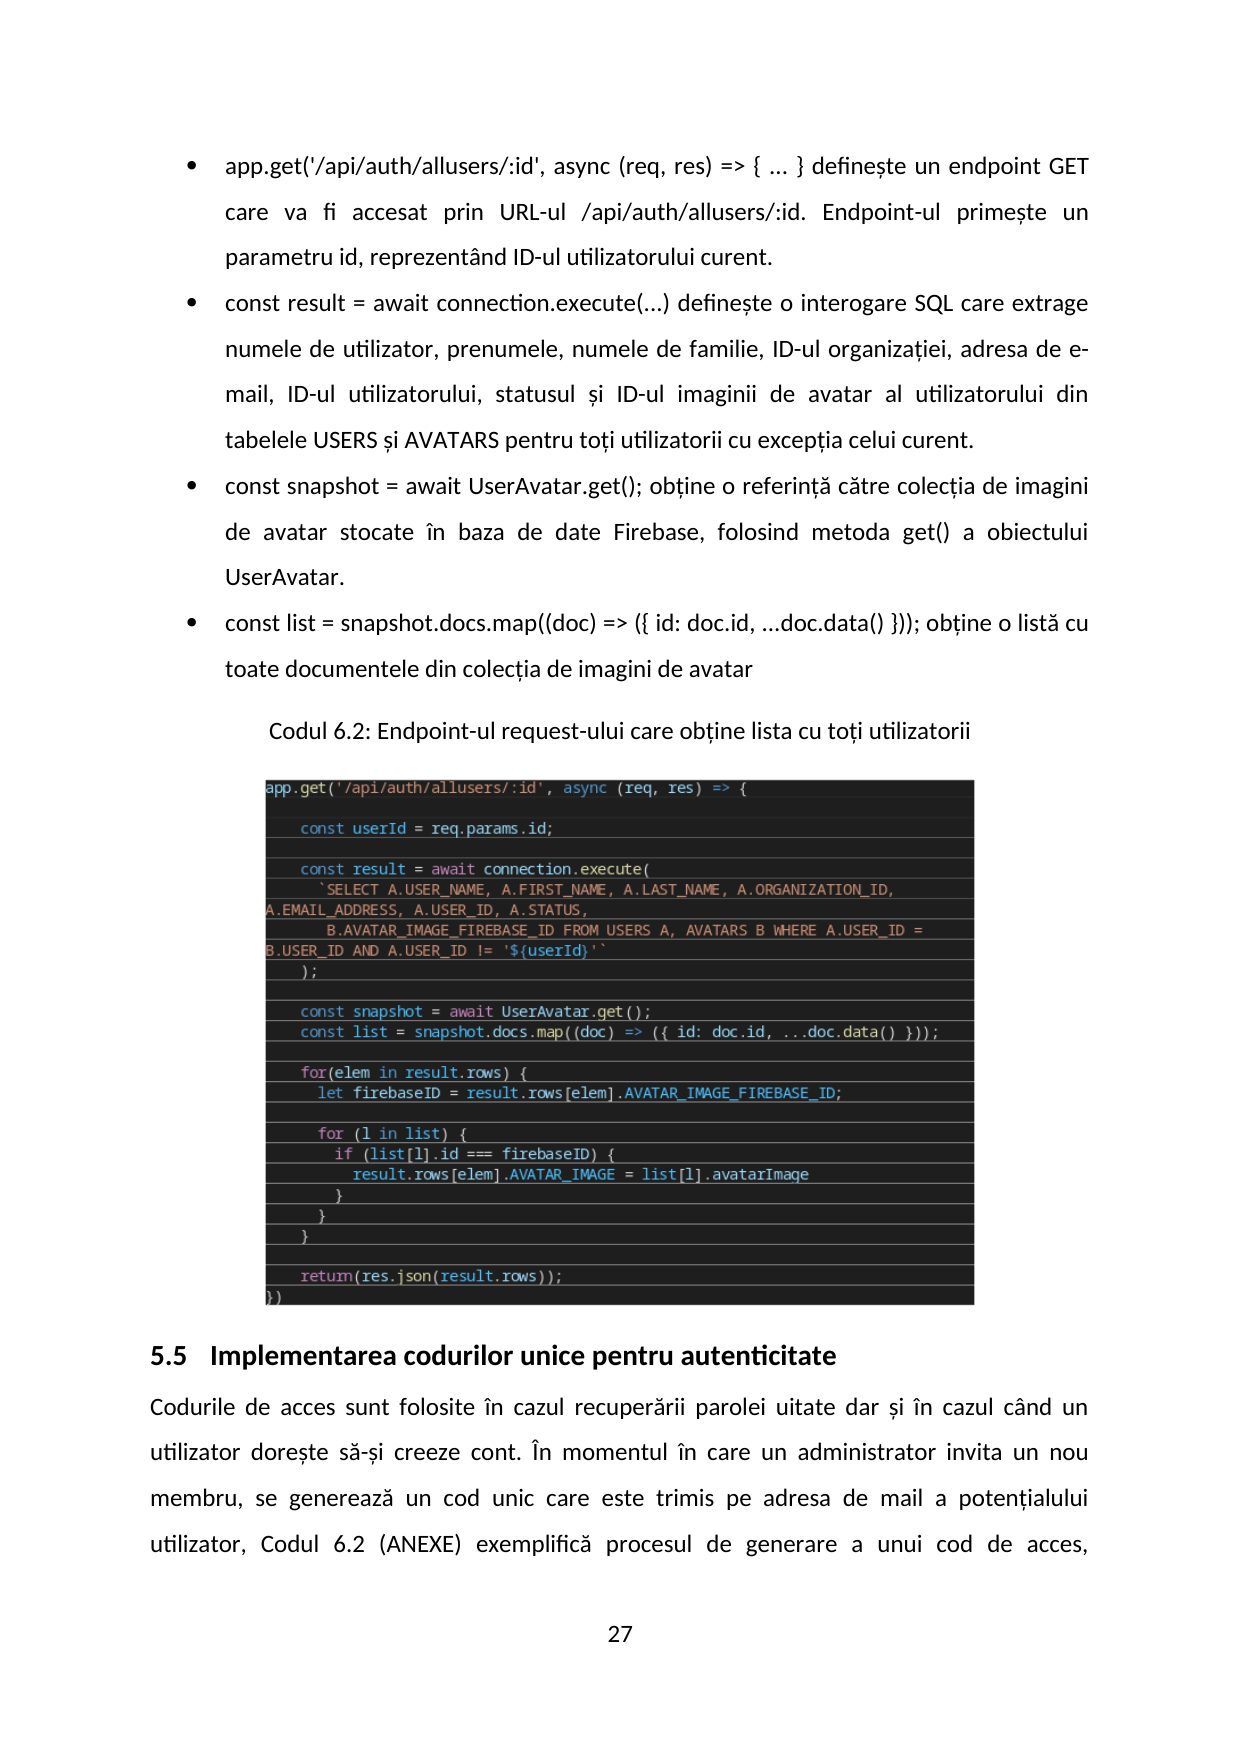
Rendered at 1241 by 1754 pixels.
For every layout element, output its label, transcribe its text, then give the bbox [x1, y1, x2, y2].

list const list = snapshot.docs.map((doc) => ({ id: doc.id, ...doc.data() })); obține o listă cu toate documentele din colecția de imagini de avatar [187, 607, 1090, 683]
list const result = await connection.execute(...) definește o interogare SQL care extrage numele de utilizator, prenumele, numele de familie, ID-ul organizației, adresa de e-mail, ID-ul utilizatorului, statusul și ID-ul imaginii de avatar al utilizatorului din tabelele USERS și AVATARS pentru toți utilizatorii cu excepția celui curent. [187, 287, 1090, 455]
subtitle Implementarea codurilor unice pentru autenticitate [150, 1337, 1090, 1373]
text Codul 6.2: Endpoint-ul request-ului care obține lista cu toți utilizatorii [150, 715, 1090, 746]
list const snapshot = await UserAvatar.get(); obține o referință către colecția de imagini de avatar stocate în baza de date Firebase, folosind metoda get() a obiectului UserAvatar. [187, 470, 1090, 592]
